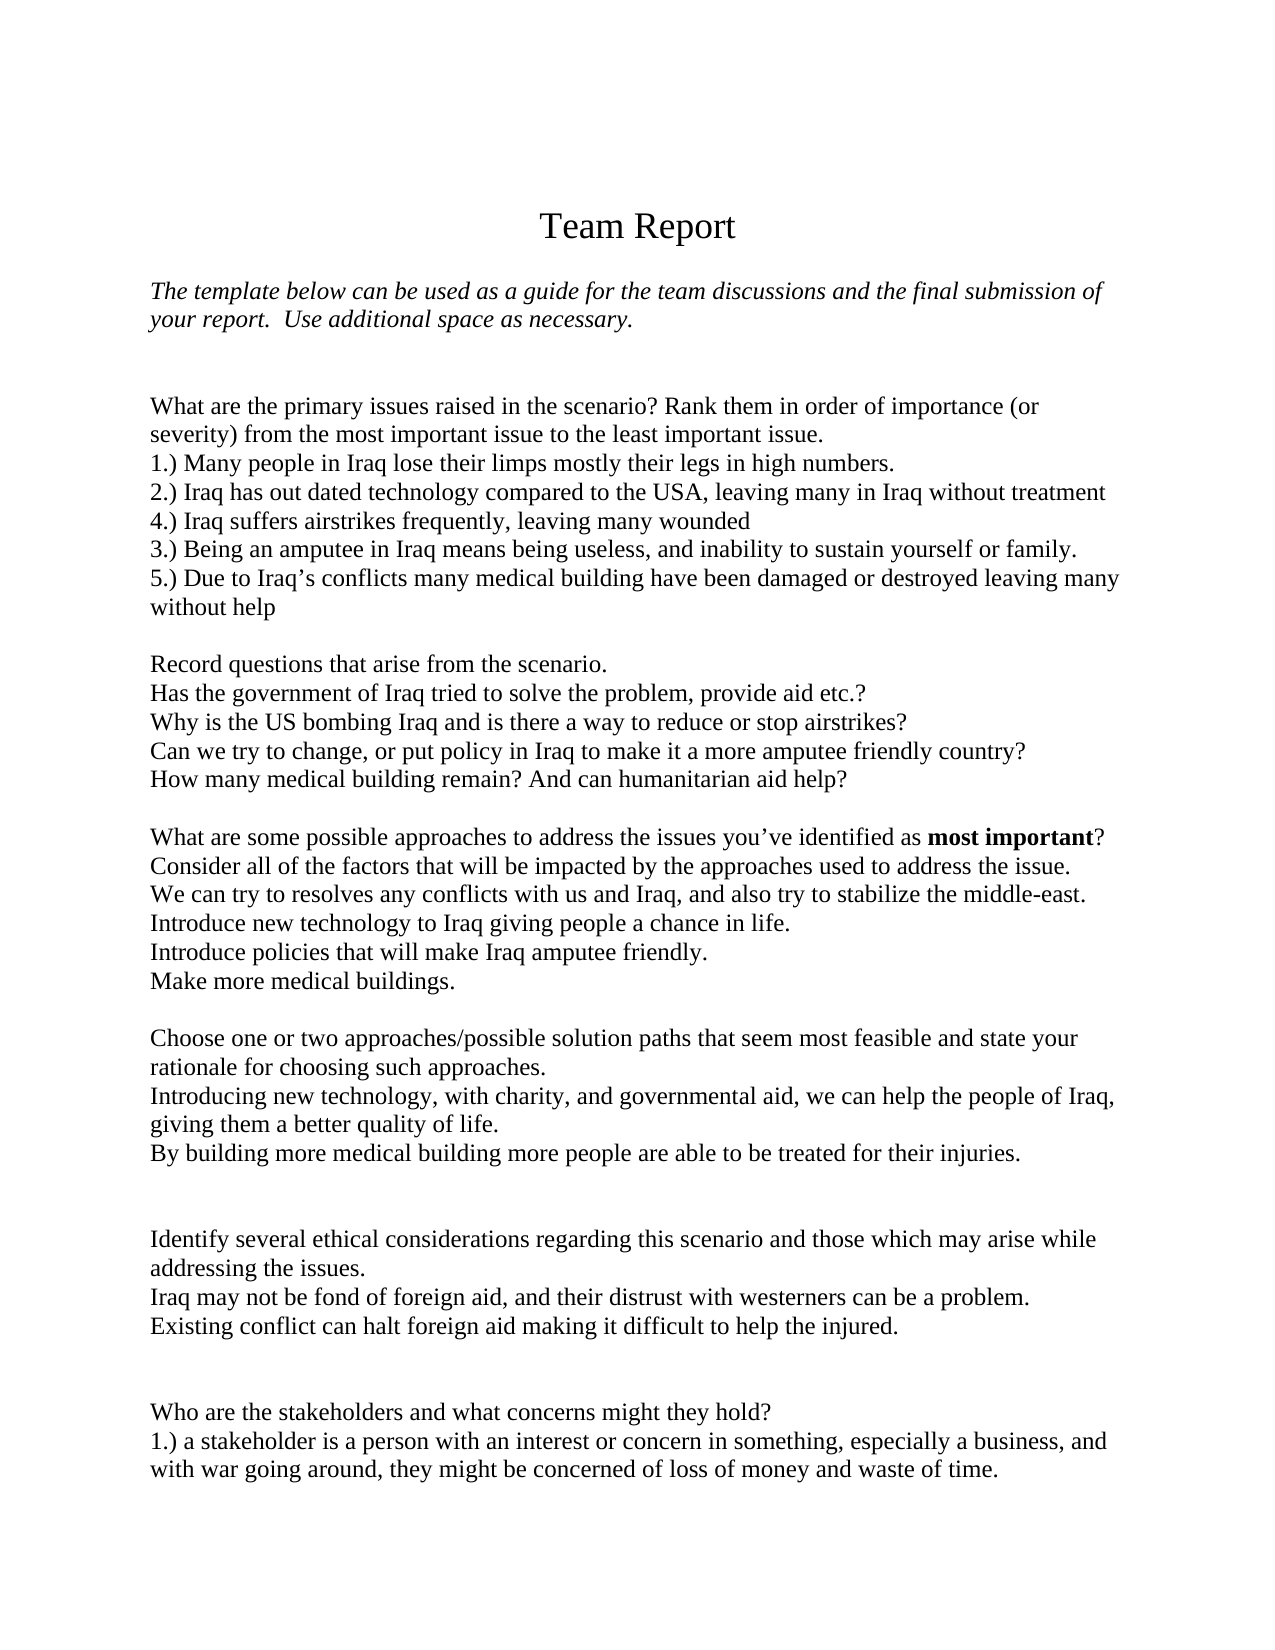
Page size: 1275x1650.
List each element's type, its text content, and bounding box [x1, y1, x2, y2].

text By building more medical building more people are able to be treated for their injuries. [150, 1138, 1125, 1167]
text Existing conflict can halt foreign aid making it difficult to help the injured. [150, 1311, 1125, 1339]
text 3.) Being an amputee in Iraq means being useless, and inability to sustain yourself or family. [150, 534, 1125, 563]
text How many medical building remain? And can humanitarian aid help? [150, 764, 1125, 793]
text Introduce new technology to Iraq giving people a chance in life. [150, 908, 1125, 937]
text 1.) Many people in Iraq lose their limps mostly their legs in high numbers. [150, 448, 1125, 477]
text 4.) Iraq suffers airstrikes frequently, leaving many wounded [150, 506, 1125, 534]
text Who are the stakeholders and what concerns might they hold? [150, 1397, 1125, 1426]
text What are the primary issues raised in the scenario? Rank them in order of importance (or severity) from the most important issue to the least important issue. [150, 391, 1125, 448]
text Introducing new technology, with charity, and governmental aid, we can help the people of Iraq, giving them a better quality of life. [150, 1081, 1125, 1138]
text Introduce policies that will make Iraq amputee friendly. [150, 937, 1125, 966]
text Make more medical buildings. [150, 966, 1125, 994]
text We can try to resolves any conflicts with us and Iraq, and also try to stabilize the middle-east. [150, 879, 1125, 908]
text Identify several ethical considerations regarding this scenario and those which may arise while addressing the issues. [150, 1224, 1125, 1282]
text 2.) Iraq has out dated technology compared to the USA, leaving many in Iraq without treatment [150, 477, 1125, 506]
text Iraq may not be fond of foreign aid, and their distrust with westerners can be a problem. [150, 1282, 1125, 1311]
text Has the government of Iraq tried to solve the problem, provide aid etc.? [150, 678, 1125, 707]
text Team Report [150, 204, 1125, 247]
text Why is the US bombing Iraq and is there a way to reduce or stop airstrikes? [150, 707, 1125, 736]
text 5.) Due to Iraq’s conflicts many medical building have been damaged or destroyed leaving many without help [150, 563, 1125, 621]
text Can we try to change, or put policy in Iraq to make it a more amputee friendly country? [150, 736, 1125, 764]
text 1.) a stakeholder is a person with an interest or concern in something, especially a business, and with war going around, they might be concerned of loss of money and waste of time. [150, 1426, 1125, 1483]
text The template below can be used as a guide for the team discussions and the final submission of your report. Use additional space as necessary. [150, 276, 1125, 333]
text Record questions that arise from the scenario. [150, 649, 1125, 678]
text Choose one or two approaches/possible solution paths that seem most feasible and state your rationale for choosing such approaches. [150, 1023, 1125, 1081]
text What are some possible approaches to address the issues you’ve identified as most important? Consider all of the factors that will be impacted by the approaches used to address the issue. [150, 822, 1125, 879]
